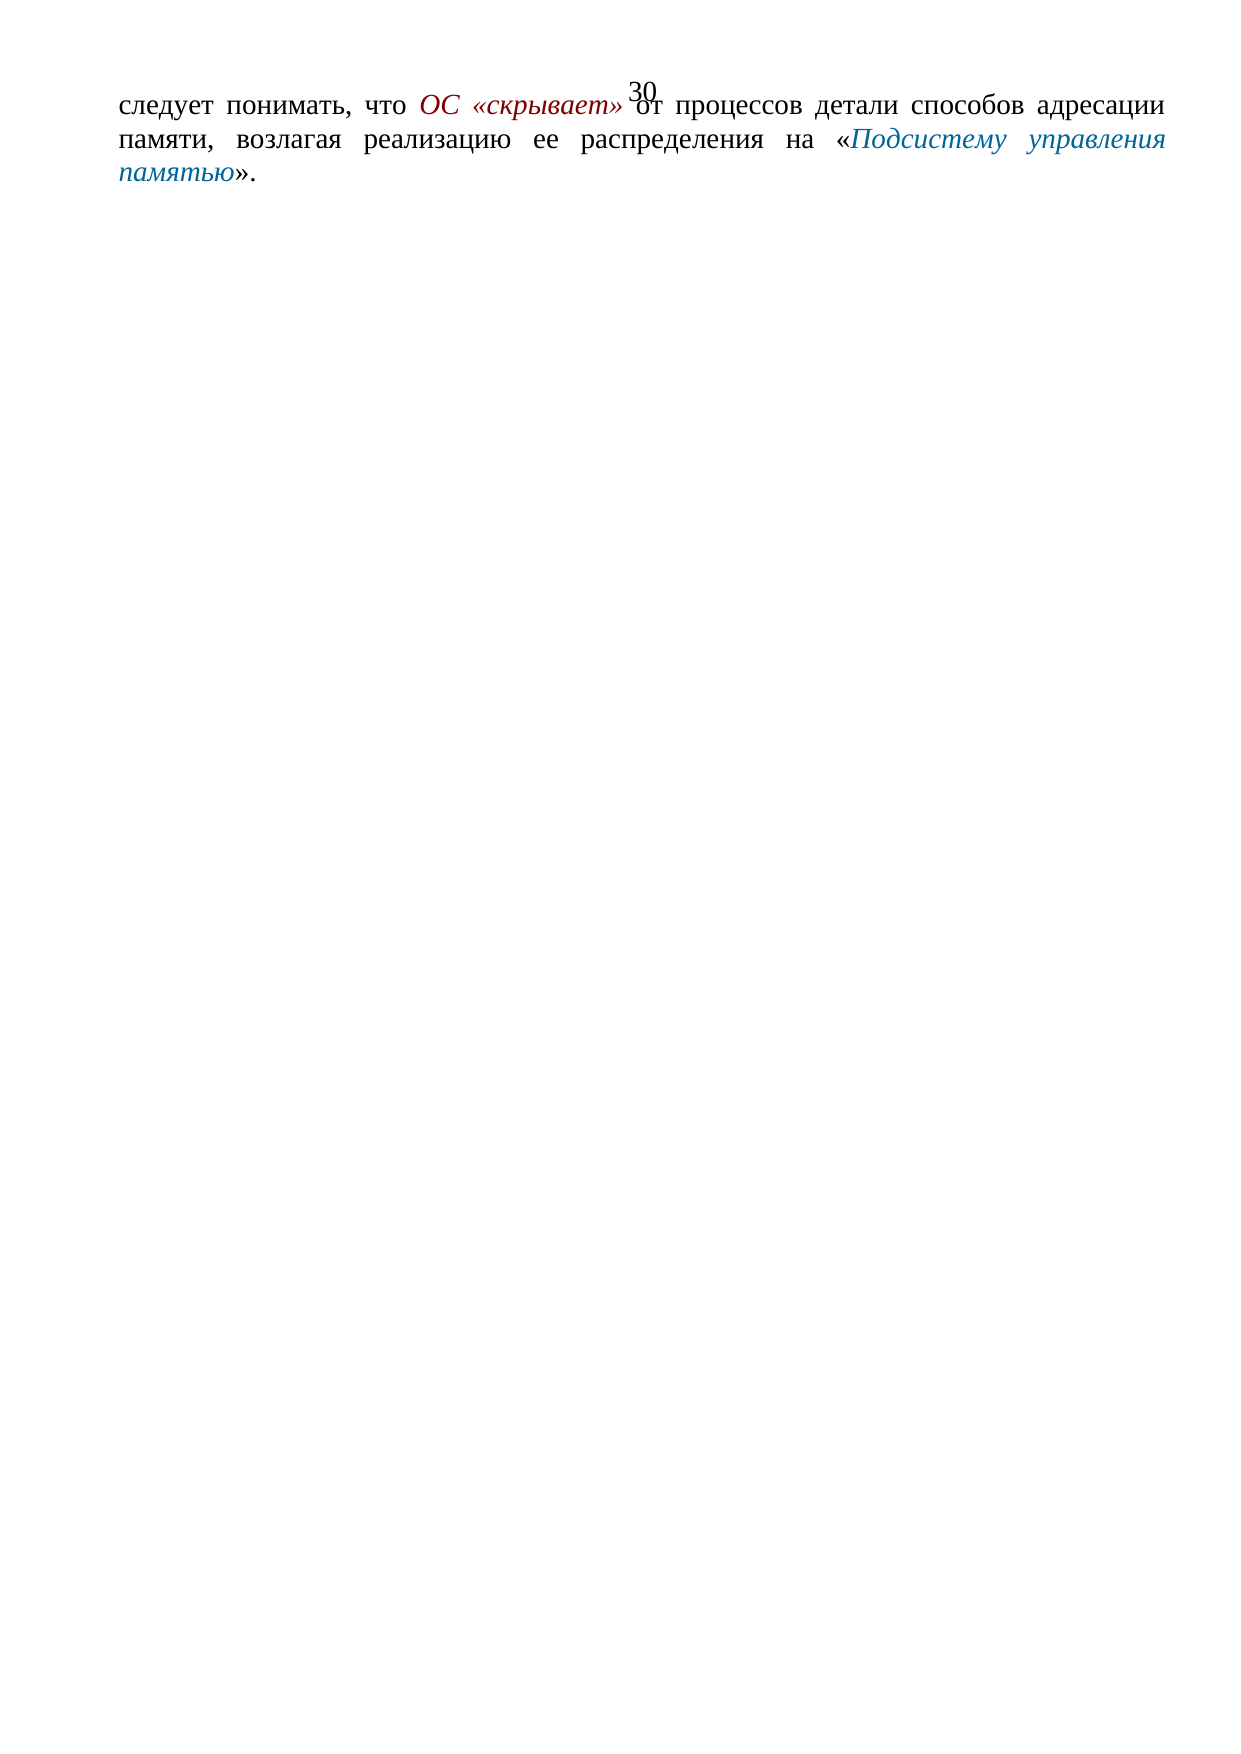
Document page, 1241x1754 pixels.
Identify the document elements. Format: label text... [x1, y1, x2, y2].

text следует понимать, что ОС «скрывает» от процессов детали способов адресации памяти, возлагая реализацию ее распределения на «Подсистему управления памятью». [118, 87, 1166, 188]
